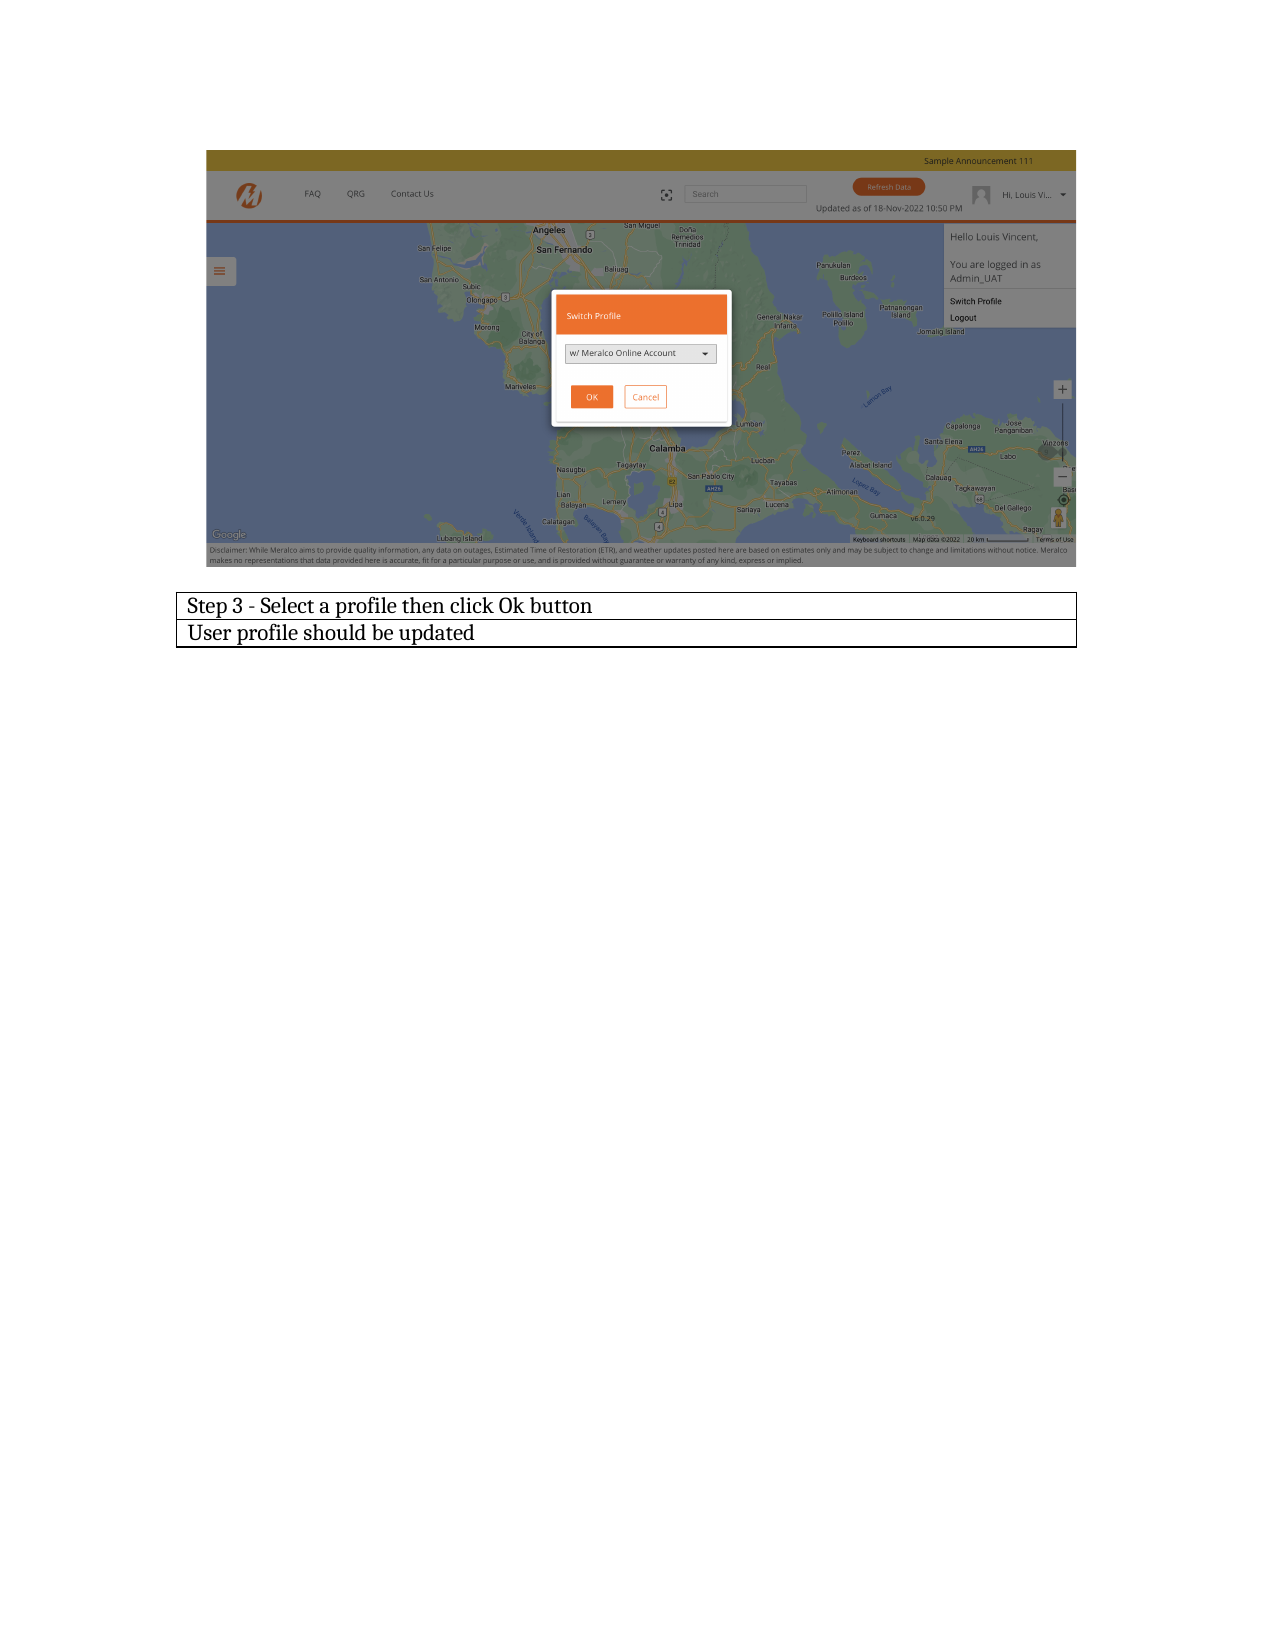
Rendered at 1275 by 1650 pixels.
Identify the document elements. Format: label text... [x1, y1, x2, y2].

picture [206, 150, 1077, 567]
table_header Step 3 - Select a profile then click Ok button [177, 593, 1076, 619]
table_cell User profile should be updated [177, 620, 1076, 646]
